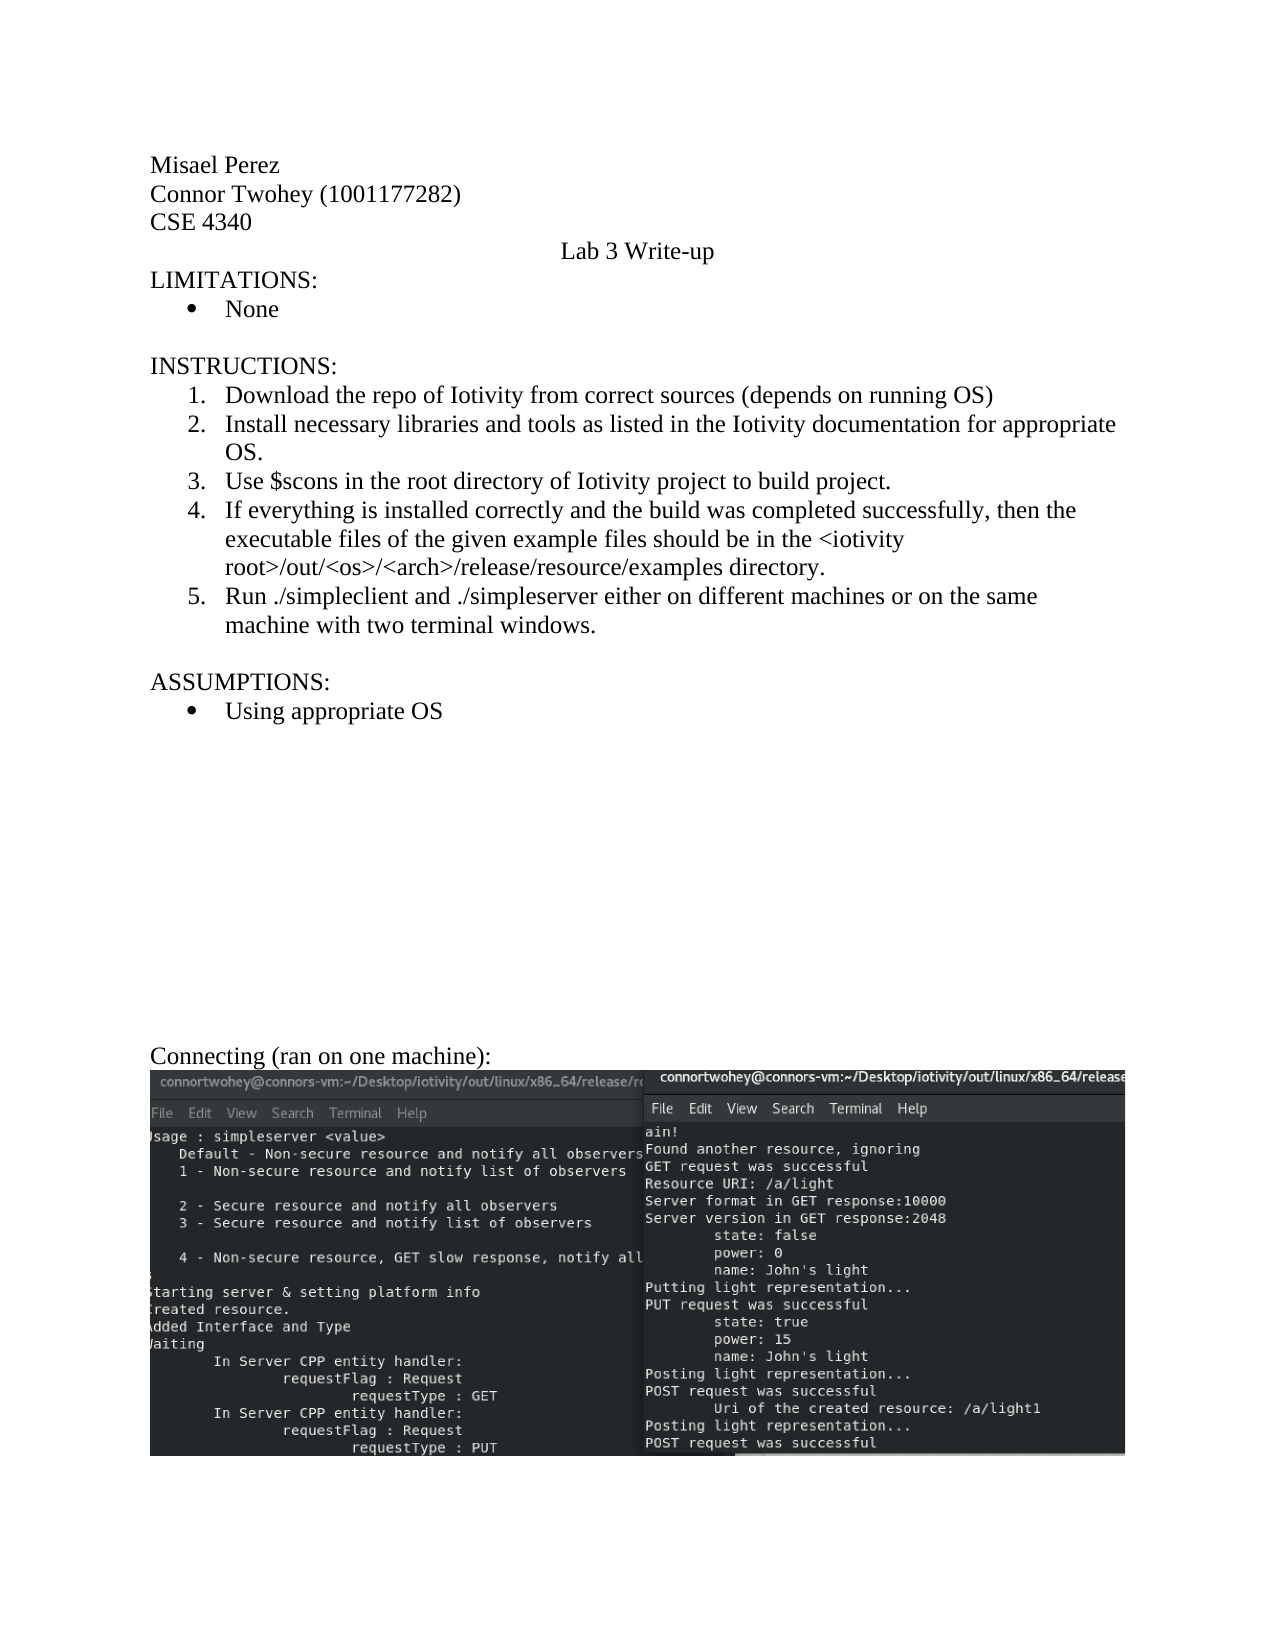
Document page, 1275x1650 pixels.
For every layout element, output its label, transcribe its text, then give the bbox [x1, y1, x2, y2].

text ASSUMPTIONS: [150, 667, 1125, 696]
list Run ./simpleclient and ./simpleserver either on different machines or on the same machine with two terminal windows. [187, 581, 1125, 639]
list Install necessary libraries and tools as listed in the Iotivity documentation for appropriate OS. [187, 409, 1125, 466]
text Connecting (ran on one machine): [150, 1041, 1125, 1070]
text Lab 3 Write-up [150, 236, 1125, 265]
text CSE 4340 [150, 207, 1125, 236]
list None [187, 294, 1125, 322]
list Download the repo of Iotivity from correct sources (depends on running OS) [187, 380, 1125, 409]
text LIMITATIONS: [150, 265, 1125, 294]
text Connor Twohey (1001177282) [150, 179, 1125, 207]
text INSTRUCTIONS: [150, 351, 1125, 380]
list Use $scons in the root directory of Iotivity project to build project. [187, 466, 1125, 495]
text Misael Perez [150, 150, 1125, 179]
list Using appropriate OS [187, 696, 1125, 725]
list If everything is installed correctly and the build was completed successfully, then the executable files of the given example files should be in the <iotivity root>/out/<os>/<arch>/release/resource/examples directory. [187, 495, 1125, 581]
picture [150, 1070, 1125, 1456]
